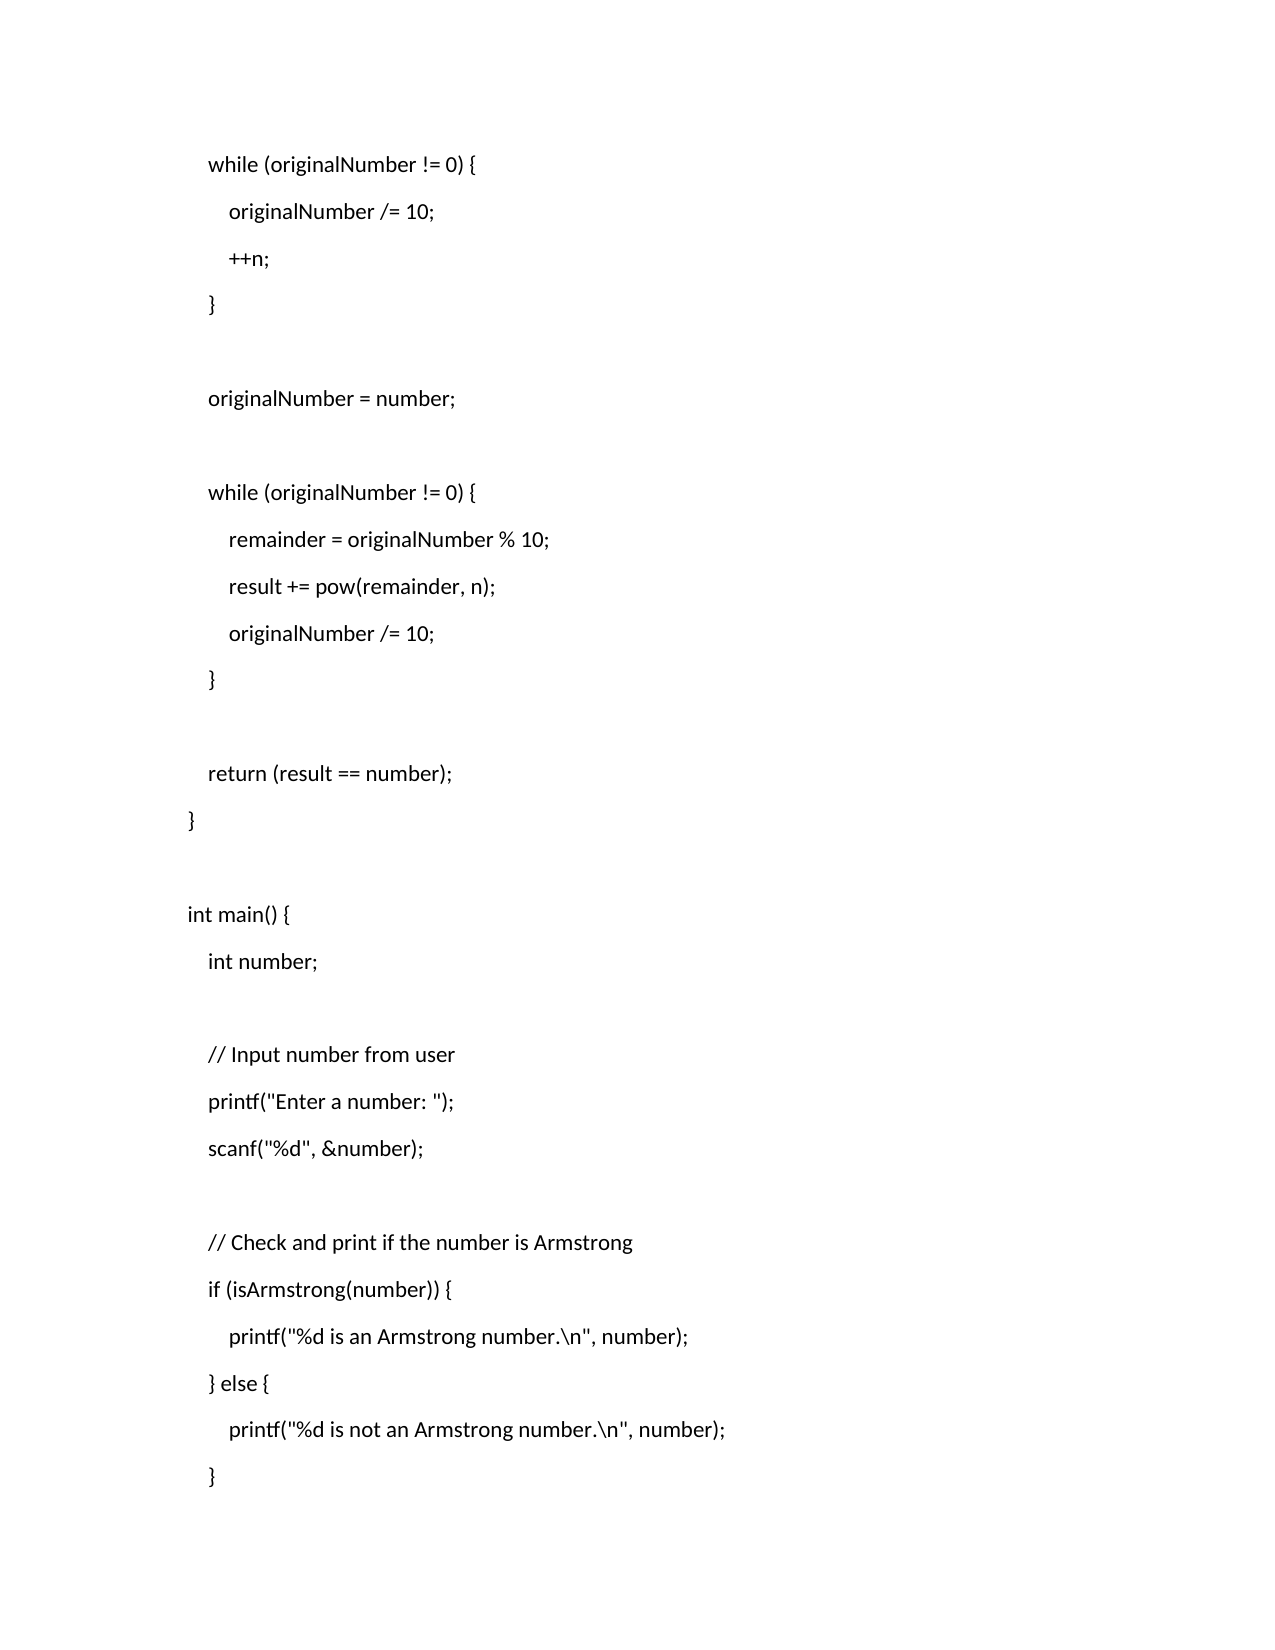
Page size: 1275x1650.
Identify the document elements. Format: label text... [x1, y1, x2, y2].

text int number; [187, 947, 1125, 975]
text printf("%d is not an Armstrong number.\n", number); [187, 1416, 1125, 1444]
text if (isArmstrong(number)) { [187, 1275, 1125, 1303]
text printf("%d is an Armstrong number.\n", number); [187, 1322, 1125, 1350]
text remainder = originalNumber % 10; [187, 525, 1125, 553]
text // Input number from user [187, 1041, 1125, 1069]
text originalNumber /= 10; [187, 197, 1125, 225]
text } [187, 291, 1125, 319]
text while (originalNumber != 0) { [187, 478, 1125, 506]
text ++n; [187, 244, 1125, 272]
text } [187, 806, 1125, 834]
text originalNumber /= 10; [187, 619, 1125, 647]
text result += pow(remainder, n); [187, 572, 1125, 600]
text originalNumber = number; [187, 384, 1125, 412]
text return (result == number); [187, 759, 1125, 787]
text scanf("%d", &number); [187, 1134, 1125, 1162]
text int main() { [187, 900, 1125, 928]
text } [187, 1462, 1125, 1491]
text printf("Enter a number: "); [187, 1087, 1125, 1116]
text while (originalNumber != 0) { [187, 150, 1125, 178]
text // Check and print if the number is Armstrong [187, 1228, 1125, 1256]
text } else { [187, 1369, 1125, 1397]
text } [187, 666, 1125, 694]
